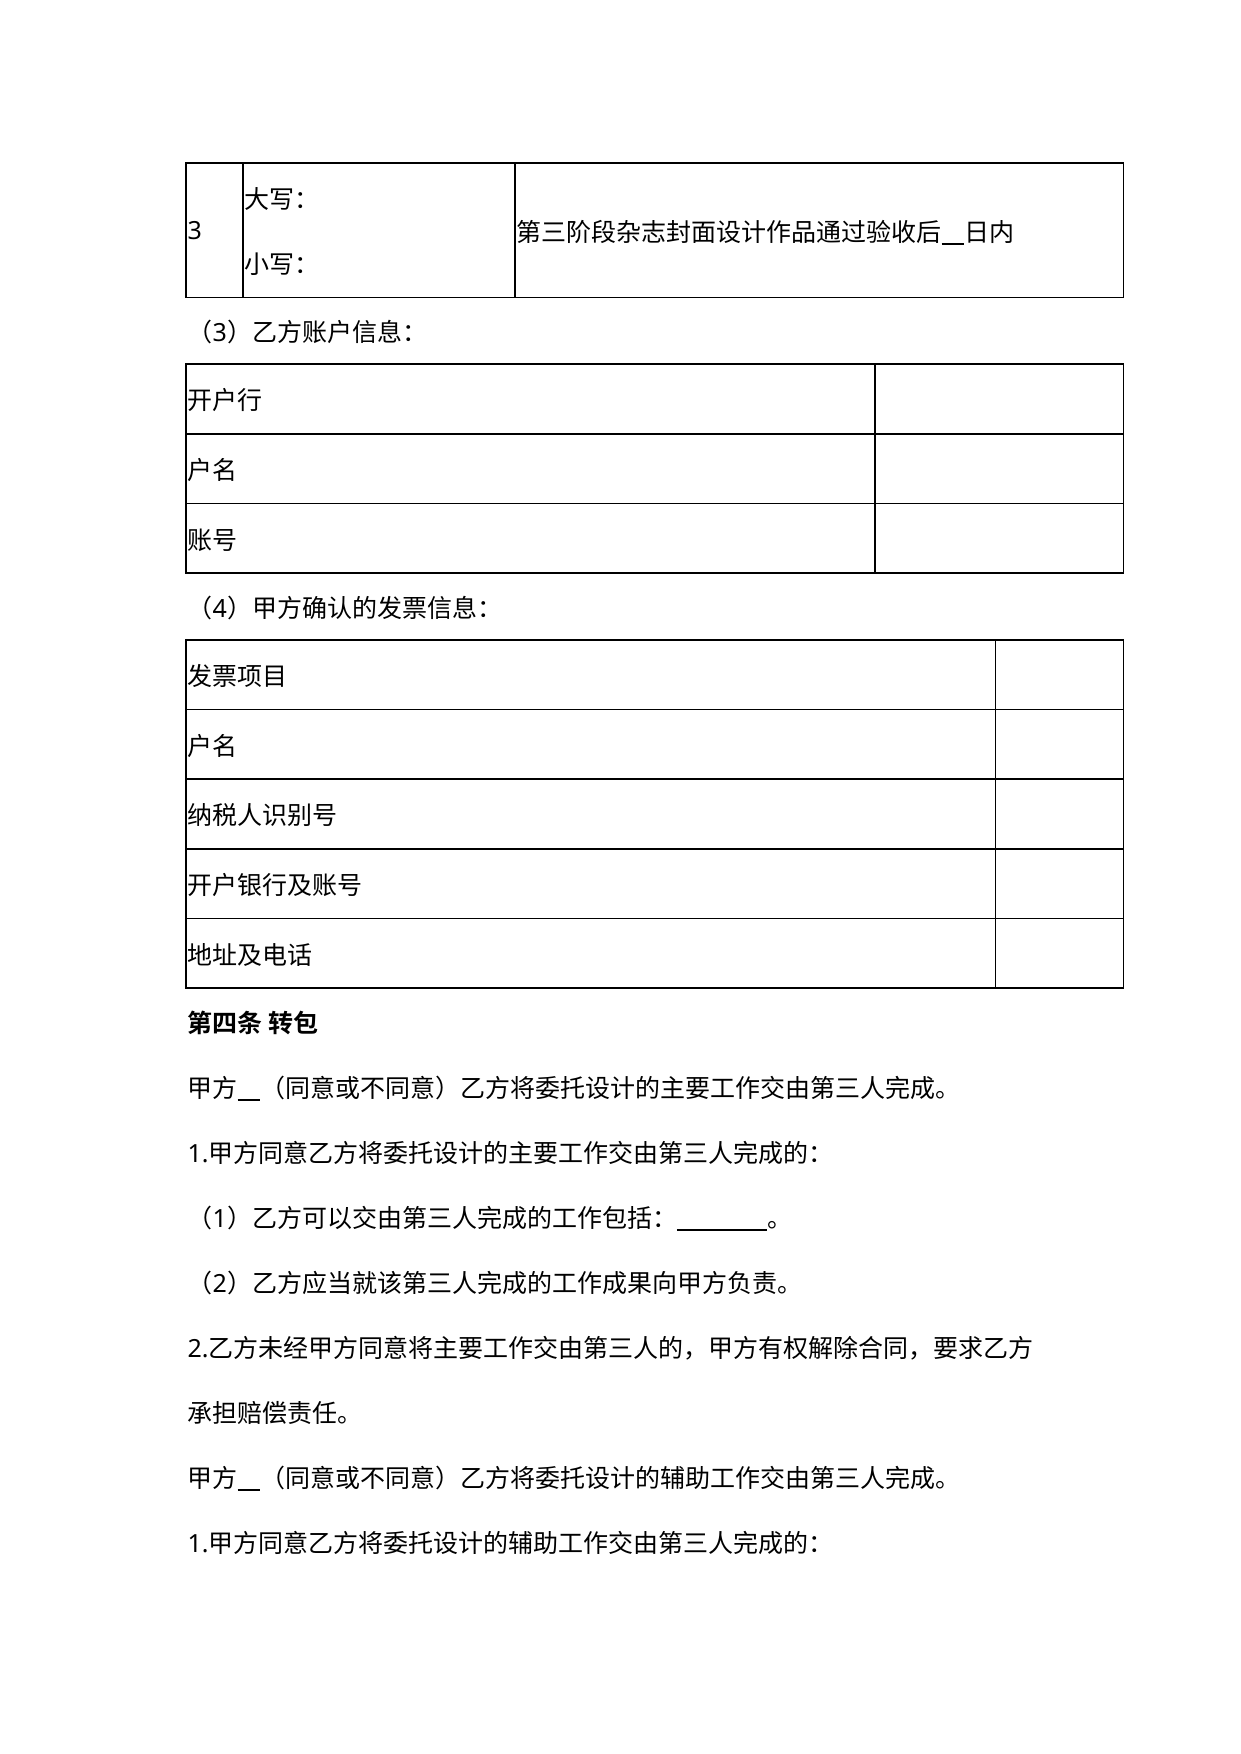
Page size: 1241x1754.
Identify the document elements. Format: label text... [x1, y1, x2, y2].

text 1.甲方同意乙方将委托设计的主要工作交由第三人完成的： [187, 1119, 1053, 1184]
table_cell [996, 850, 1123, 918]
text 1.甲方同意乙方将委托设计的辅助工作交由第三人完成的： [187, 1509, 1053, 1574]
table_cell [876, 435, 1123, 503]
table_cell [996, 919, 1123, 987]
text （1）乙方可以交由第三人完成的工作包括： 。 [187, 1184, 1053, 1249]
table_cell 户名 [187, 710, 995, 778]
text 甲方 （同意或不同意）乙方将委托设计的主要工作交由第三人完成。 [187, 1054, 1053, 1119]
text 2.乙方未经甲方同意将主要工作交由第三人的，甲方有权解除合同，要求乙方承担赔偿责任。 [187, 1314, 1053, 1444]
table_header [876, 365, 1123, 433]
table_cell [876, 504, 1123, 572]
text 甲方 （同意或不同意）乙方将委托设计的辅助工作交由第三人完成。 [187, 1444, 1053, 1509]
table_cell 3 [187, 164, 242, 297]
table_header 开户行 [187, 365, 874, 433]
table_header [996, 641, 1123, 708]
table_cell 开户银行及账号 [187, 850, 995, 918]
table_cell 地址及电话 [187, 919, 995, 987]
subtitle 第四条 转包 [187, 989, 1053, 1054]
table_cell [996, 780, 1123, 848]
table_cell [996, 710, 1123, 778]
table_cell 账号 [187, 504, 874, 572]
table_cell 大写： 小写： [244, 164, 514, 297]
table_cell 纳税人识别号 [187, 780, 995, 848]
table_cell 第三阶段杂志封面设计作品通过验收后 日内 [516, 164, 1123, 297]
text （3）乙方账户信息： [187, 298, 1053, 363]
text （2）乙方应当就该第三人完成的工作成果向甲方负责。 [187, 1249, 1053, 1314]
table_cell 户名 [187, 435, 874, 503]
text （4）甲方确认的发票信息： [187, 574, 1053, 639]
table_header 发票项目 [187, 641, 995, 708]
